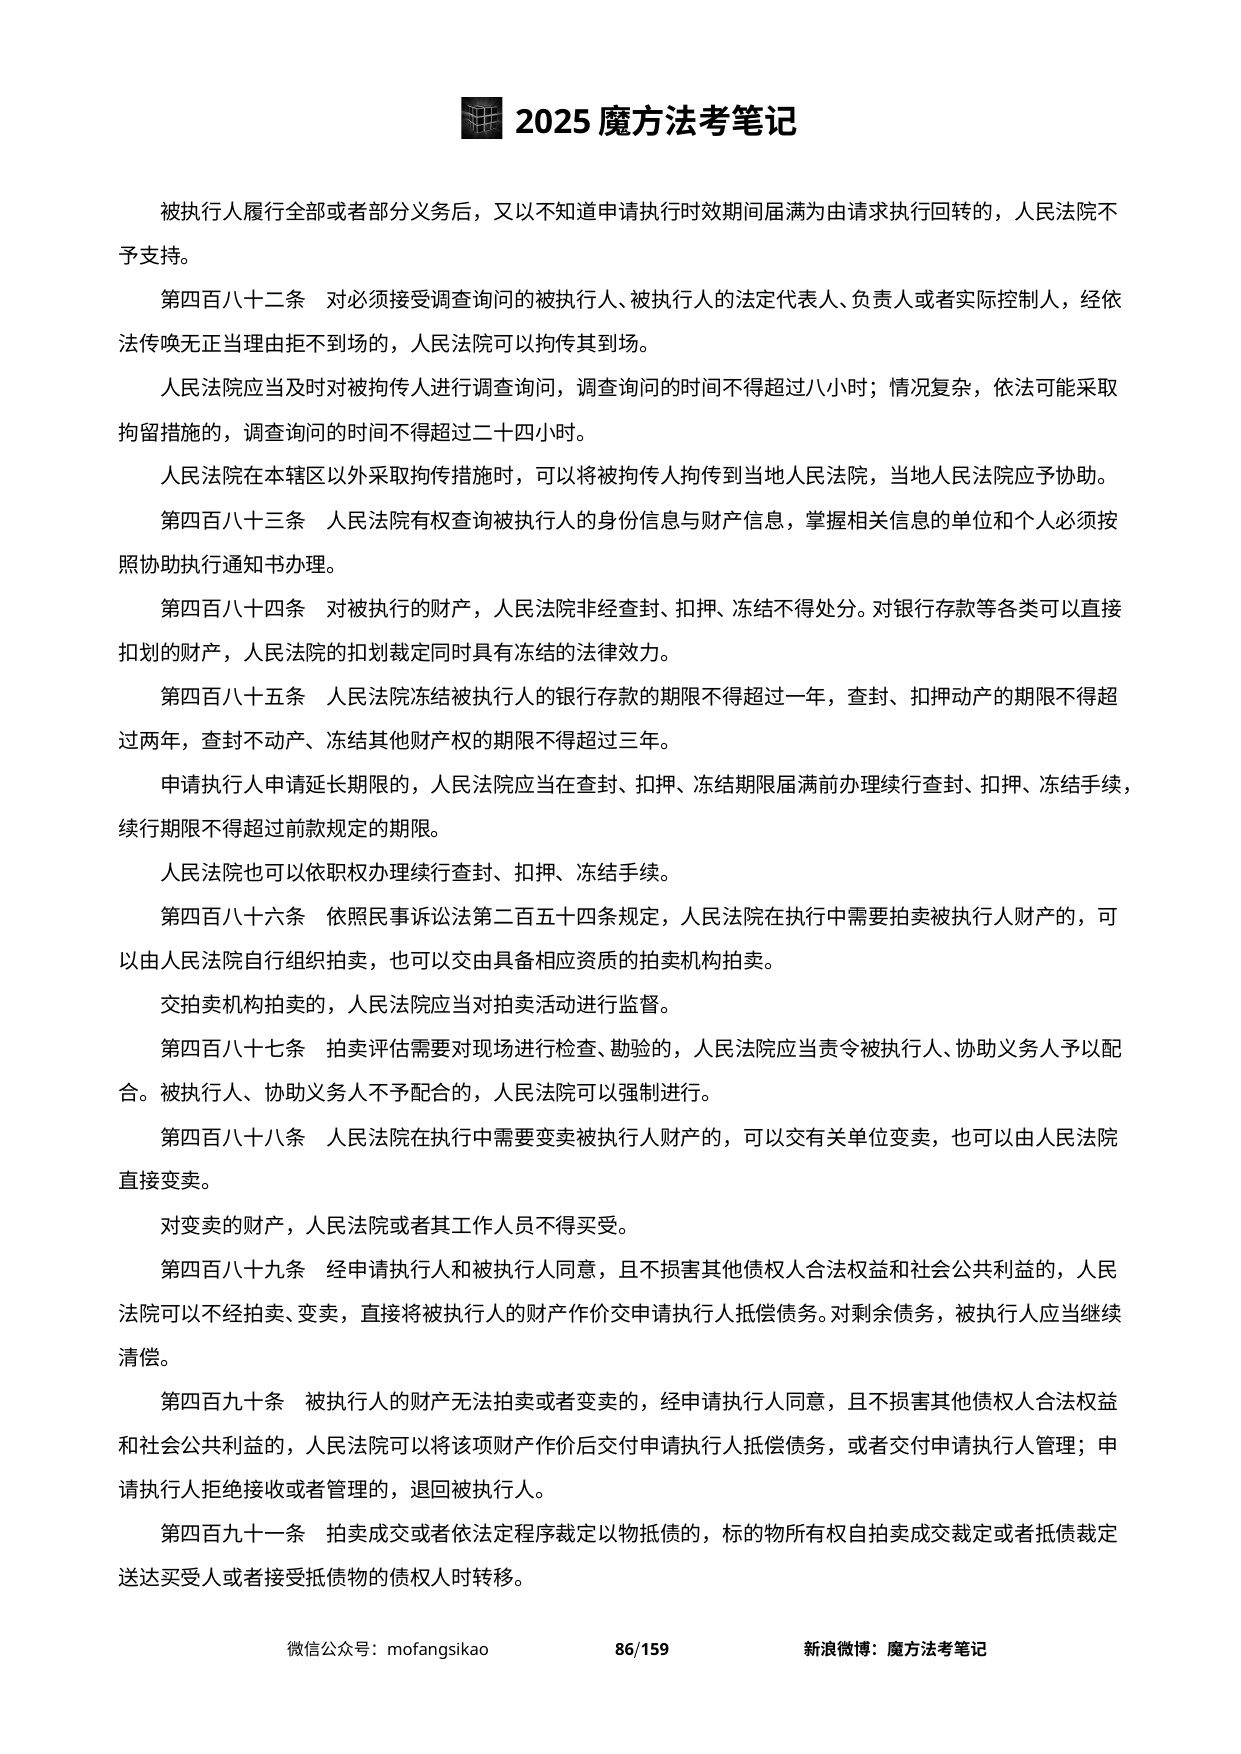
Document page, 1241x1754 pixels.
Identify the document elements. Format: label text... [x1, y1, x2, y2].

text 第四百八十一条 申请执行人超过申请执行时效期间向人民法院申请强制执行的，人民法院应予受理。被执行人对申请执行时效期间提出异议，人民法院经审查异议成立的，裁定不予执行。 [118, 453, 1122, 541]
text 人民法院也可以依职权办理续行查封、扣押、冻结手续。 [118, 1202, 1122, 1246]
text 对变卖的财产，人民法院或者其工作人员不得买受。 [118, 1554, 1122, 1598]
text 第四百八十七条 拍卖评估需要对现场进行检查、勘验的，人民法院应当责令被执行人、协助义务人予以配合。被执行人、协助义务人不予配合的，人民法院可以强制进行。 [118, 1378, 1122, 1466]
text 第四百七十九条 当事人请求不予执行仲裁裁决或者公证债权文书的，应当在执行终结前向执行法院提出。 [118, 277, 1122, 321]
text 第四百八十五条 人民法院冻结被执行人的银行存款的期限不得超过一年，查封、扣押动产的期限不得超过两年，查封不动产、冻结其他财产权的期限不得超过三年。 [118, 1026, 1122, 1114]
text 第四百八十三条 人民法院有权查询被执行人的身份信息与财产信息，掌握相关信息的单位和个人必须按照协助执行通知书办理。 [118, 849, 1122, 938]
text 第四百八十二条 对必须接受调查询问的被执行人、被执行人的法定代表人、负责人或者实际控制人，经依法传唤无正当理由拒不到场的，人民法院可以拘传其到场。 [118, 629, 1122, 717]
text 公证债权文书被裁定不予执行后，当事人、公证事项的利害关系人可以就债权争议提起诉讼。 [118, 233, 1122, 277]
text 执行通知中除应责令被执行人履行法律文书确定的义务外，还应通知其承担民事诉讼法第二百六十条规定的迟延履行利息或者迟延履行金。 [118, 365, 1122, 453]
text 第四百八十四条 对被执行的财产，人民法院非经查封、扣押、冻结不得处分。对银行存款等各类可以直接扣划的财产，人民法院的扣划裁定同时具有冻结的法律效力。 [118, 938, 1122, 1026]
text 申请执行人申请延长期限的，人民法院应当在查封、扣押、冻结期限届满前办理续行查封、扣押、冻结手续，续行期限不得超过前款规定的期限。 [118, 1114, 1122, 1202]
text 第四百八十八条 人民法院在执行中需要变卖被执行人财产的，可以交有关单位变卖，也可以由人民法院直接变卖。 [118, 1466, 1122, 1554]
text 人民法院认定执行该公证债权文书违背社会公共利益的，裁定不予执行。 [118, 188, 1122, 233]
text 人民法院在本辖区以外采取拘传措施时，可以将被拘传人拘传到当地人民法院，当地人民法院应予协助。 [118, 805, 1122, 849]
picture [461, 97, 503, 139]
text 交拍卖机构拍卖的，人民法院应当对拍卖活动进行监督。 [118, 1334, 1122, 1378]
text 第四百八十六条 依照民事诉讼法第二百五十四条规定，人民法院在执行中需要拍卖被执行人财产的，可以由人民法院自行组织拍卖，也可以交由具备相应资质的拍卖机构拍卖。 [118, 1246, 1122, 1334]
text 人民法院应当及时对被拘传人进行调查询问，调查询问的时间不得超过八小时；情况复杂，依法可能采取拘留措施的，调查询问的时间不得超过二十四小时。 [118, 717, 1122, 805]
text 第四百八十条 人民法院应当在收到申请执行书或者移交执行书后十日内发出执行通知。 [118, 321, 1122, 365]
text 被执行人履行全部或者部分义务后，又以不知道申请执行时效期间届满为由请求执行回转的，人民法院不予支持。 [118, 541, 1122, 629]
